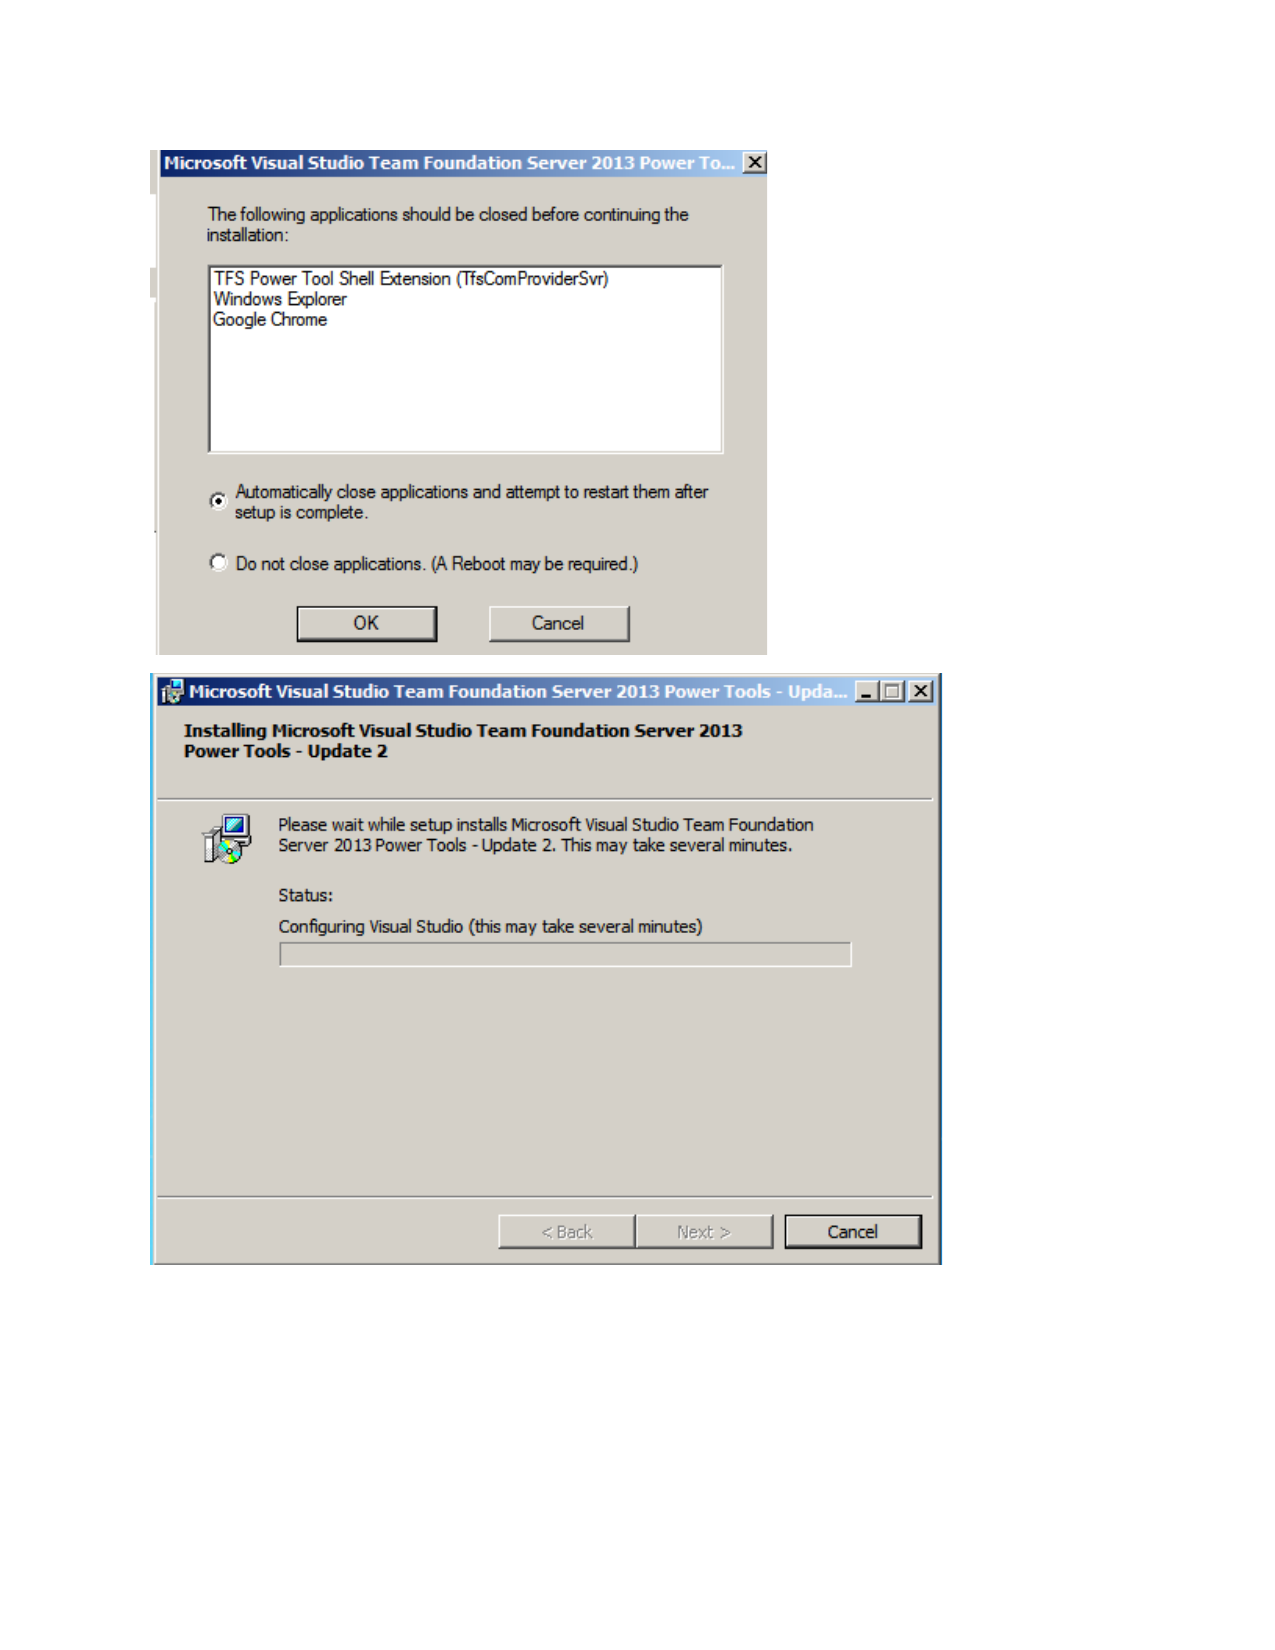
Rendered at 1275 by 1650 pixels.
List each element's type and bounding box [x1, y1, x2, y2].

picture [150, 150, 768, 655]
picture [150, 673, 943, 1265]
